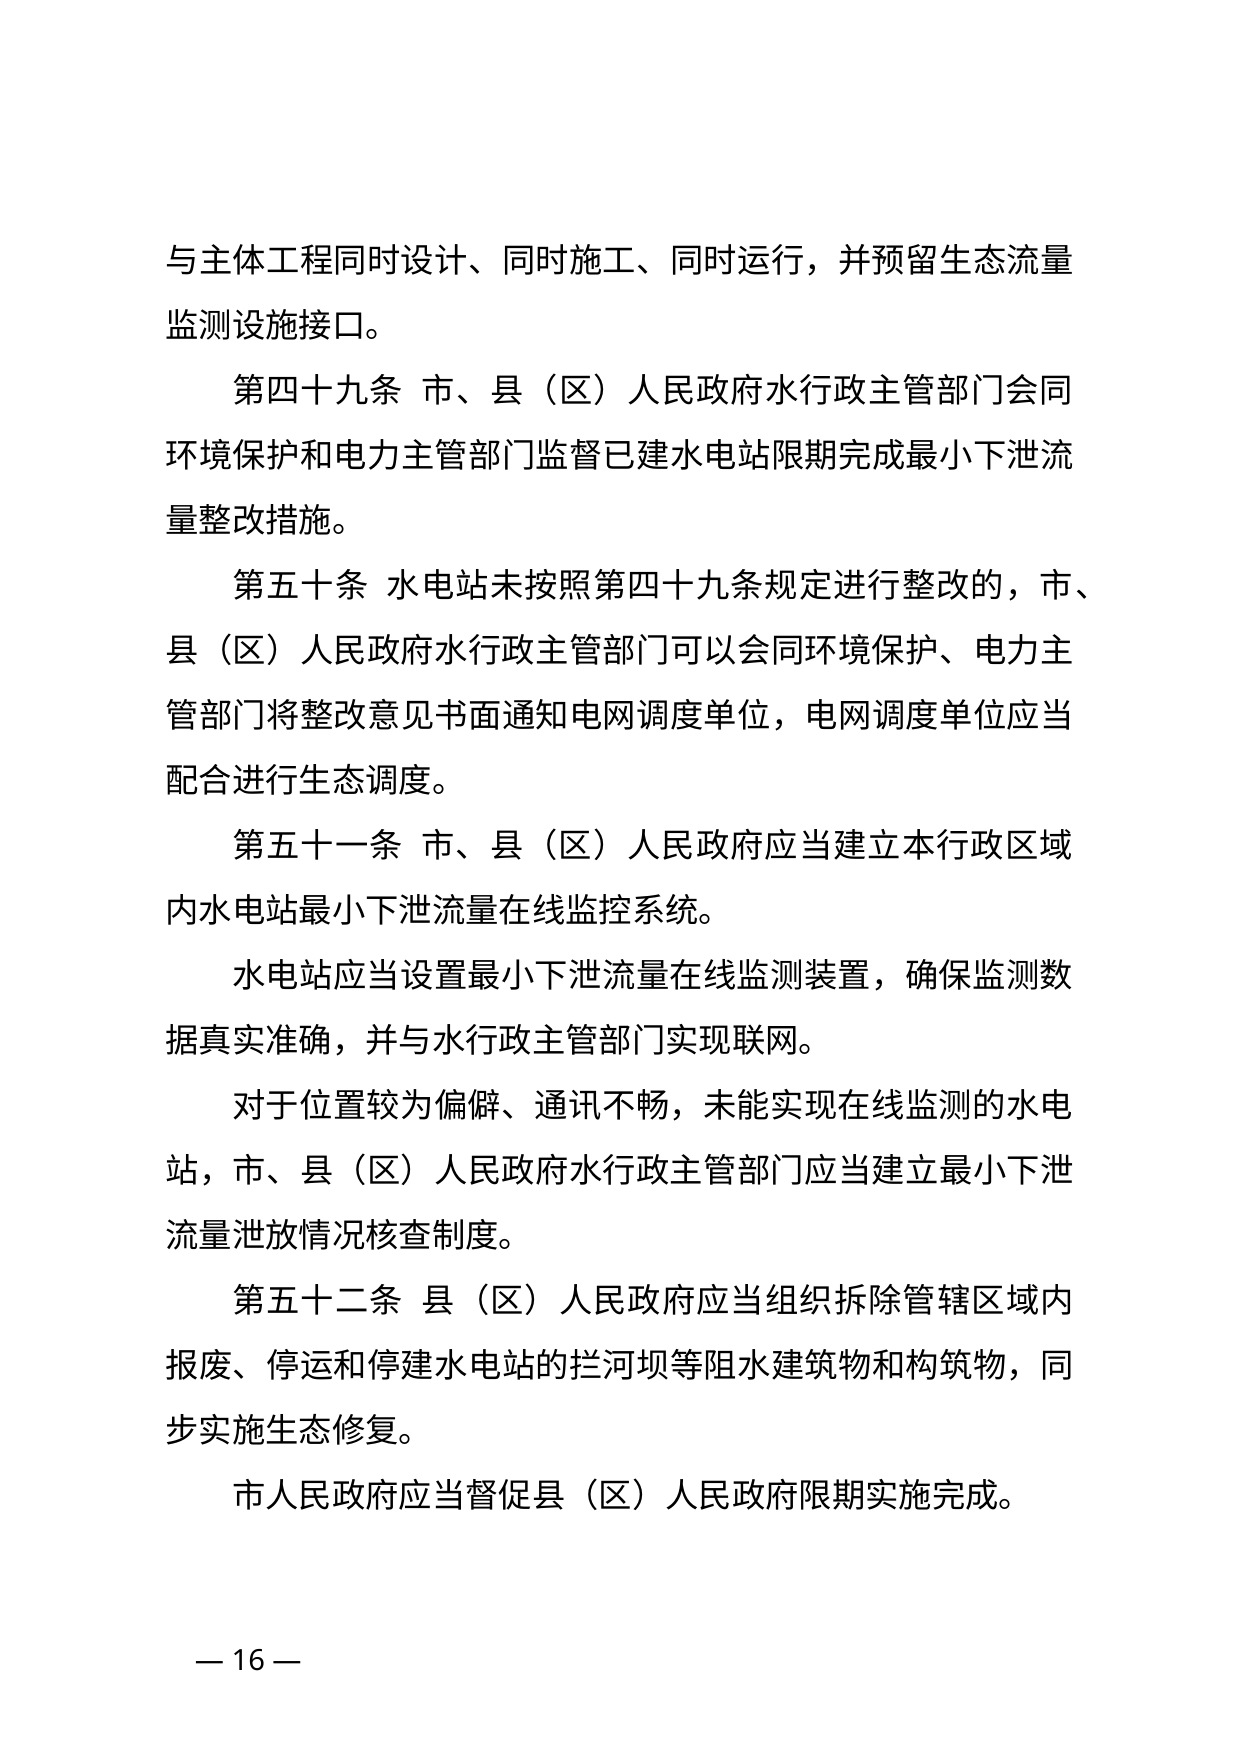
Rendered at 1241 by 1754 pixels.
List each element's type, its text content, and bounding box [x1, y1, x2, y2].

text 市人民政府应当督促县（区）人民政府限期实施完成。 [165, 1461, 1075, 1526]
text 对于位置较为偏僻、通讯不畅，未能实现在线监测的水电站，市、县（区）人民政府水行政主管部门应当建立最小下泄流量泄放情况核查制度。 [165, 1071, 1075, 1266]
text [165, 226, 1075, 356]
text 水电站应当设置最小下泄流量在线监测装置，确保监测数据真实准确，并与水行政主管部门实现联网。 [165, 941, 1075, 1071]
text 第五十二条 县（区）人民政府应当组织拆除管辖区域内报废、停运和停建水电站的拦河坝等阻水建筑物和构筑物，同步实施生态修复。 [165, 1266, 1075, 1461]
text 第四十九条 市、县（区）人民政府水行政主管部门会同环境保护和电力主管部门监督已建水电站限期完成最小下泄流量整改措施。 [165, 356, 1075, 551]
text 第五十条 水电站未按照第四十九条规定进行整改的，市、县（区）人民政府水行政主管部门可以会同环境保护、电力主管部门将整改意见书面通知电网调度单位，电网调度单位应当配合进行生态调度。 [165, 551, 1075, 811]
text 第五十一条 市、县（区）人民政府应当建立本行政区域内水电站最小下泄流量在线监控系统。 [165, 811, 1075, 941]
